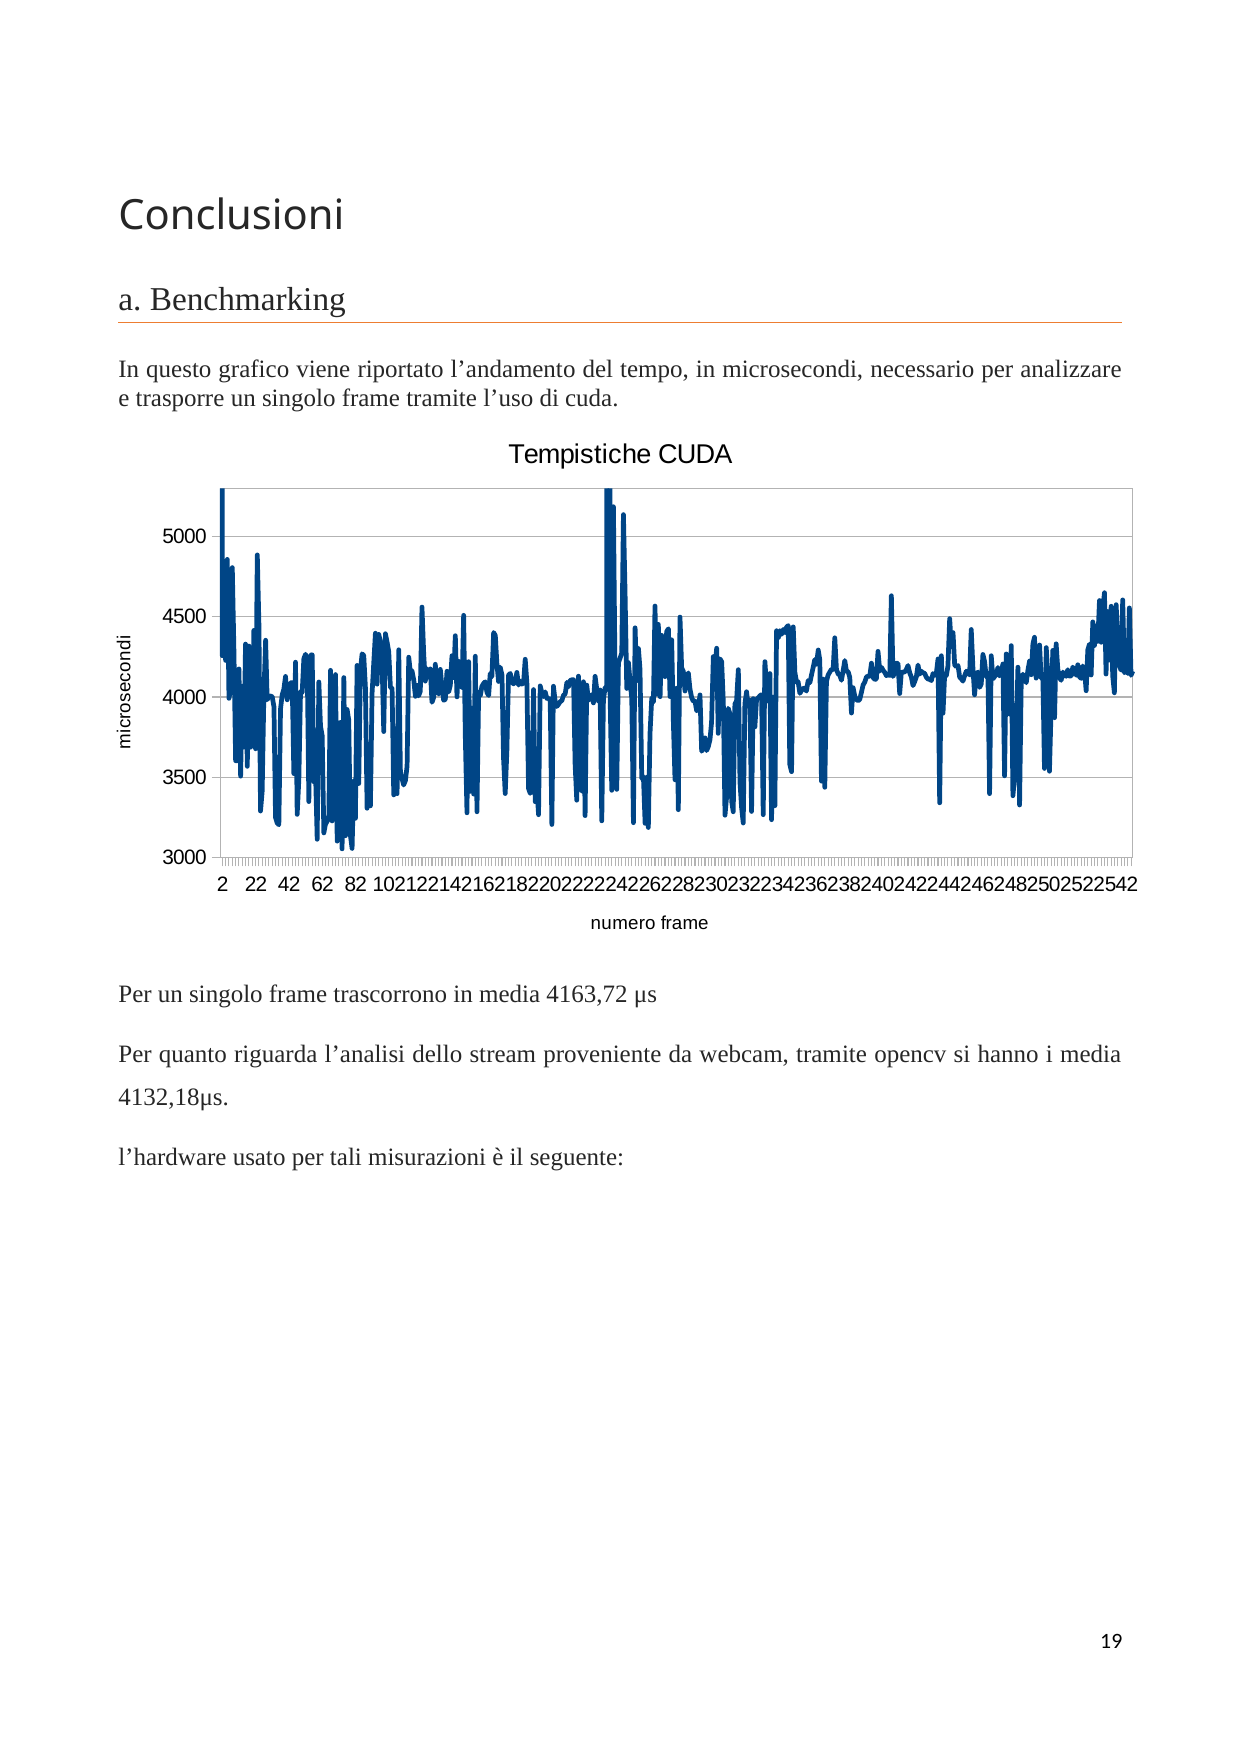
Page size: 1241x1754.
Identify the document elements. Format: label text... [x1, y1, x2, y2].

text Per quanto riguarda l’analisi dello stream proveniente da webcam, tramite opencv si hanno i media 4132,18μs. [118, 1039, 1122, 1111]
text Per un singolo frame trascorrono in media 4163,72 μs [118, 965, 1122, 1008]
subtitle Conclusioni [118, 185, 1122, 242]
text In questo grafico viene riportato l’andamento del tempo, in microsecondi, necessario per analizzare e trasporre un singolo frame tramite l’uso di cuda. [118, 354, 1122, 412]
text l’hardware usato per tali misurazioni è il seguente: [118, 1142, 1122, 1171]
subtitle a. Benchmarking [118, 279, 1122, 322]
